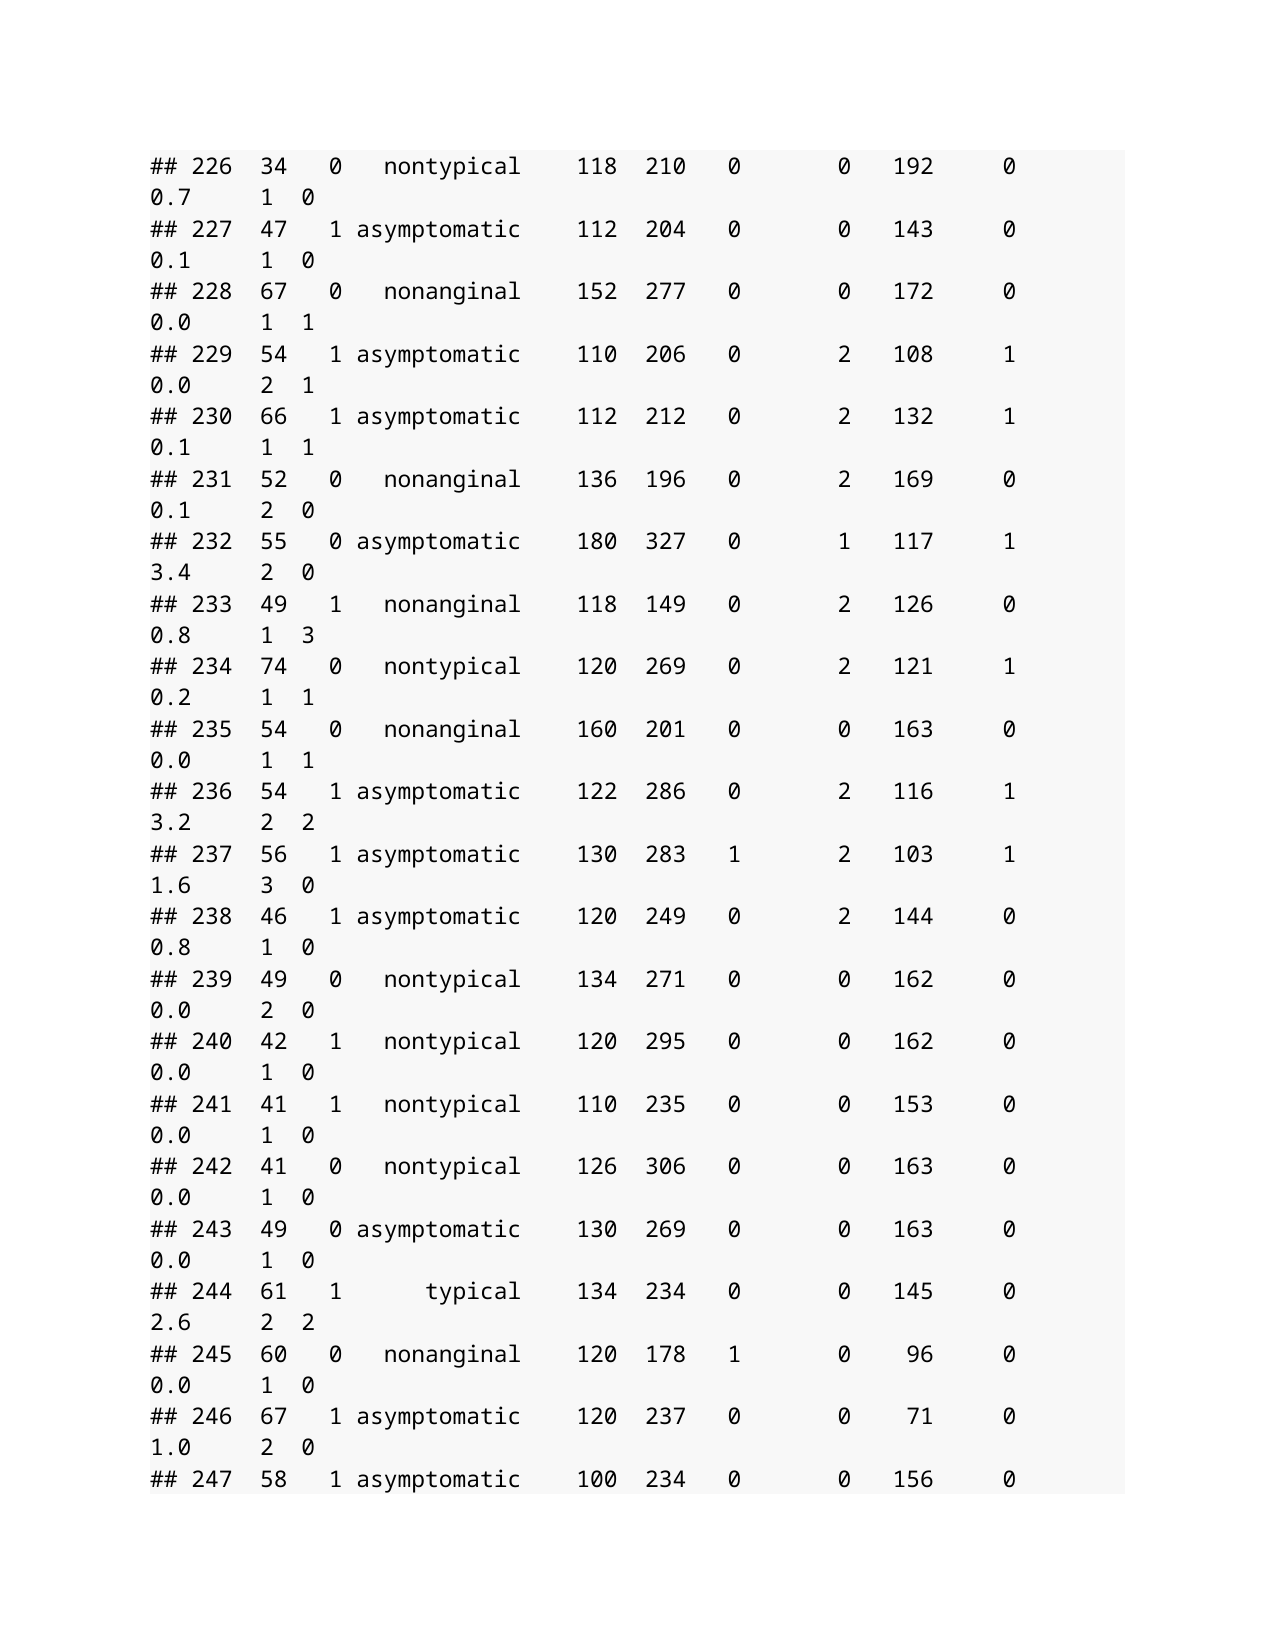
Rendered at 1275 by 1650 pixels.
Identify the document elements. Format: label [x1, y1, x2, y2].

text [150, 150, 1125, 1494]
